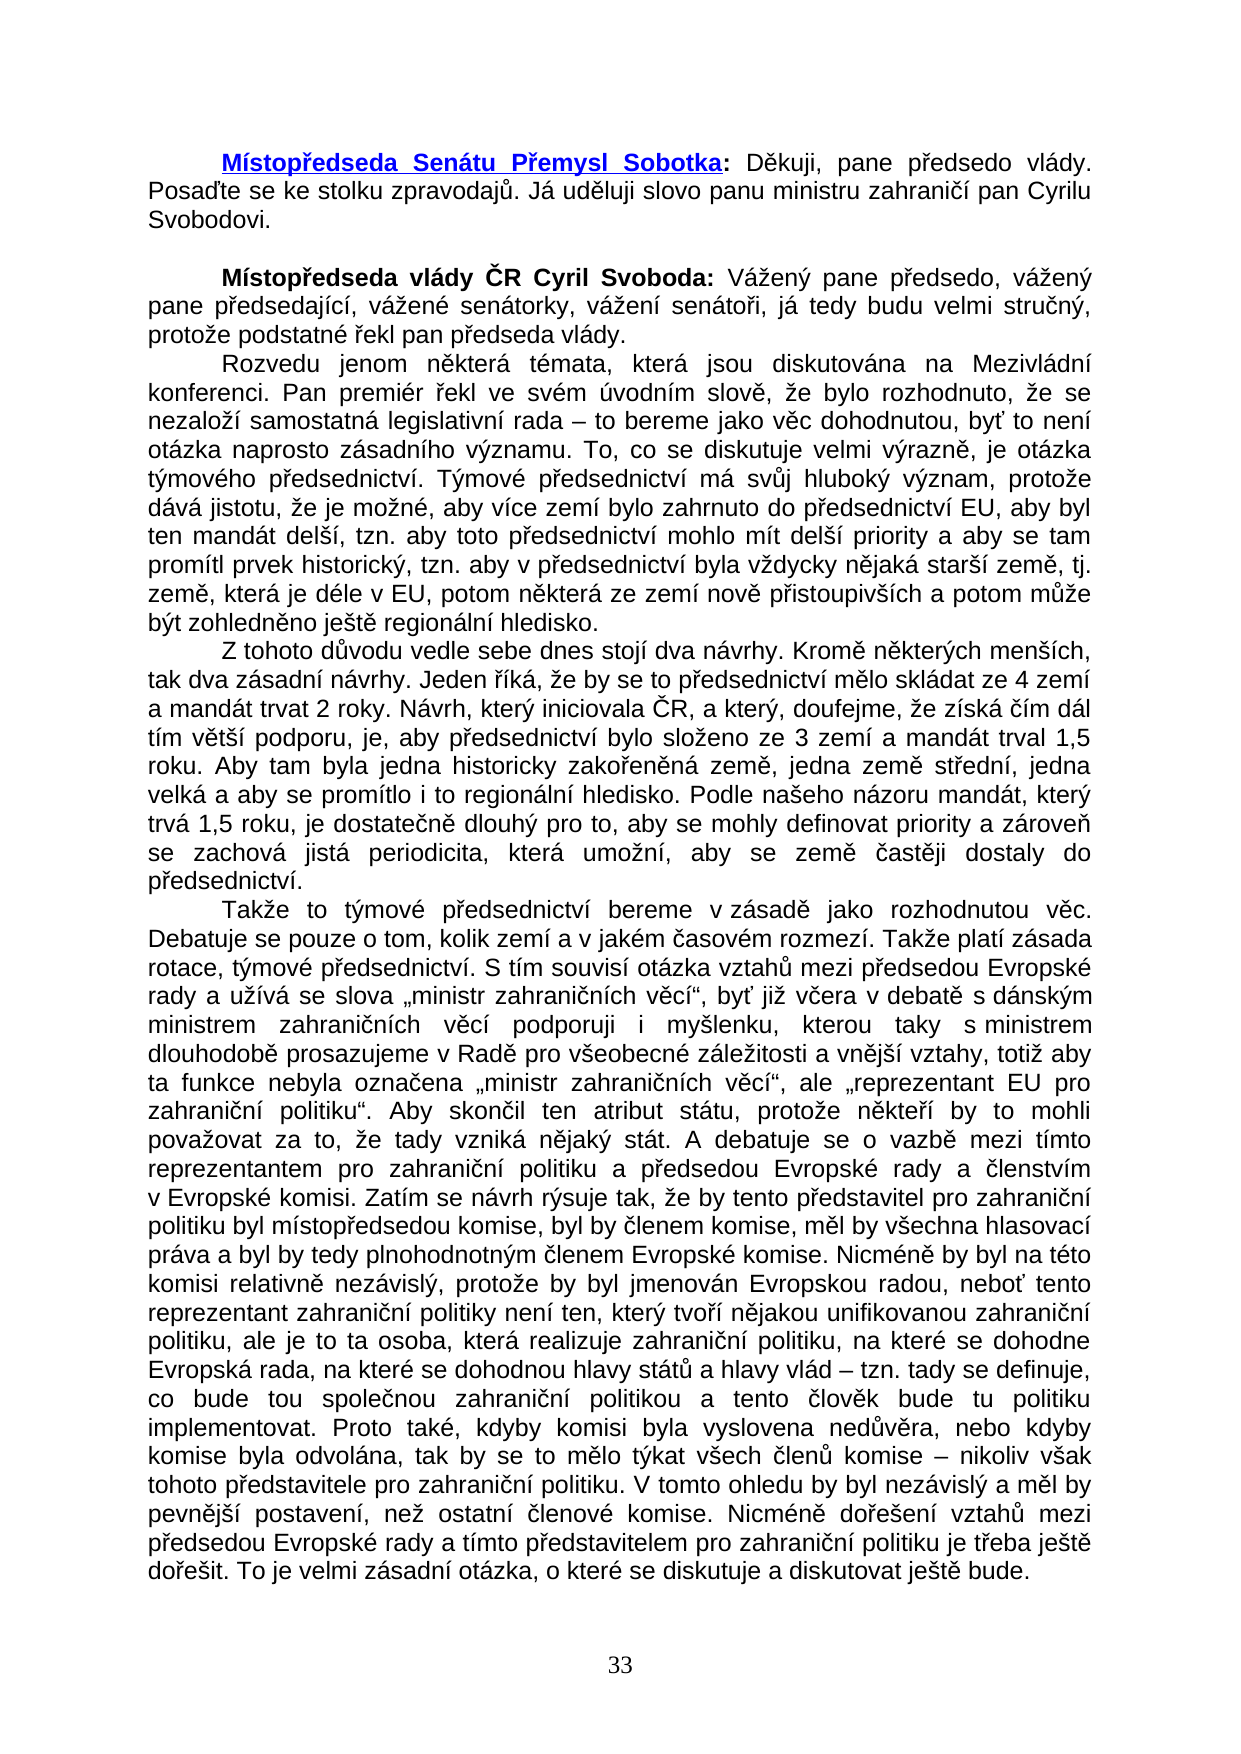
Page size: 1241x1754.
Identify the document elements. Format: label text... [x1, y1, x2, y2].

text Místopředseda Senátu Přemysl Sobotka: Děkuji, pane předsedo vlády. Posaďte se ke stolku zpravodajů. Já uděluji slovo panu ministru zahraničí pan Cyrilu Svobodovi. [148, 148, 1093, 234]
text Takže to týmové předsednictví bereme v zásadě jako rozhodnutou věc. Debatuje se pouze o tom, kolik zemí a v jakém časovém rozmezí. Takže platí zásada rotace, týmové předsednictví. S tím souvisí otázka vztahů mezi předsedou Evropské rady a užívá se slova „ministr zahraničních věcí“, byť již včera v debatě s dánským ministrem zahraničních věcí podporuji i myšlenku, kterou taky s ministrem dlouhodobě prosazujeme v Radě pro všeobecné záležitosti a vnější vztahy, totiž aby ta funkce nebyla označena „ministr zahraničních věcí“, ale „reprezentant EU pro zahraniční politiku“. Aby skončil ten atribut státu, protože někteří by to mohli považovat za to, že tady vzniká nějaký stát. A debatuje se o vazbě mezi tímto reprezentantem pro zahraniční politiku a předsedou Evropské rady a členstvím v Evropské komisi. Zatím se návrh rýsuje tak, že by tento představitel pro zahraniční politiku byl místopředsedou komise, byl by členem komise, měl by všechna hlasovací práva a byl by tedy plnohodnotným členem Evropské komise. Nicméně by byl na této komisi relativně nezávislý, protože by byl jmenován Evropskou radou, neboť tento reprezentant zahraniční politiky není ten, který tvoří nějakou unifikovanou zahraniční politiku, ale je to ta osoba, která realizuje zahraniční politiku, na které se dohodne Evropská rada, na které se dohodnou hlavy států a hlavy vlád – tzn. tady se definuje, co bude tou společnou zahraniční politikou a tento člověk bude tu politiku implementovat. Proto také, kdyby komisi byla vyslovena nedůvěra, nebo kdyby komise byla odvolána, tak by se to mělo týkat všech členů komise – nikoliv však tohoto představitele pro zahraniční politiku. V tomto ohledu by byl nezávislý a měl by pevnější postavení, než ostatní členové komise. Nicméně dořešení vztahů mezi předsedou Evropské rady a tímto představitelem pro zahraniční politiku je třeba ještě dořešit. To je velmi zásadní otázka, o které se diskutuje a diskutovat ještě bude. [148, 895, 1093, 1585]
text Místopředseda vlády ČR Cyril Svoboda: Vážený pane předsedo, vážený pane předsedající, vážené senátorky, vážení senátoři, já tedy budu velmi stručný, protože podstatné řekl pan předseda vlády. [148, 263, 1093, 349]
text Rozvedu jenom některá témata, která jsou diskutována na Mezivládní konferenci. Pan premiér řekl ve svém úvodním slově, že bylo rozhodnuto, že se nezaloží samostatná legislativní rada – to bereme jako věc dohodnutou, byť to není otázka naprosto zásadního významu. To, co se diskutuje velmi výrazně, je otázka týmového předsednictví. Týmové předsednictví má svůj hluboký význam, protože dává jistotu, že je možné, aby více zemí bylo zahrnuto do předsednictví EU, aby byl ten mandát delší, tzn. aby toto předsednictví mohlo mít delší priority a aby se tam promítl prvek historický, tzn. aby v předsednictví byla vždycky nějaká starší země, tj. země, která je déle v EU, potom některá ze zemí nově přistoupivších a potom může být zohledněno ještě regionální hledisko. [148, 349, 1093, 636]
text Z tohoto důvodu vedle sebe dnes stojí dva návrhy. Kromě některých menších, tak dva zásadní návrhy. Jeden říká, že by se to předsednictví mělo skládat ze 4 zemí a mandát trvat 2 roky. Návrh, který iniciovala ČR, a který, doufejme, že získá čím dál tím větší podporu, je, aby předsednictví bylo složeno ze 3 zemí a mandát trval 1,5 roku. Aby tam byla jedna historicky zakořeněná země, jedna země střední, jedna velká a aby se promítlo i to regionální hledisko. Podle našeho názoru mandát, který trvá 1,5 roku, je dostatečně dlouhý pro to, aby se mohly definovat priority a zároveň se zachová jistá periodicita, která umožní, aby se země častěji dostaly do předsednictví. [148, 636, 1093, 895]
